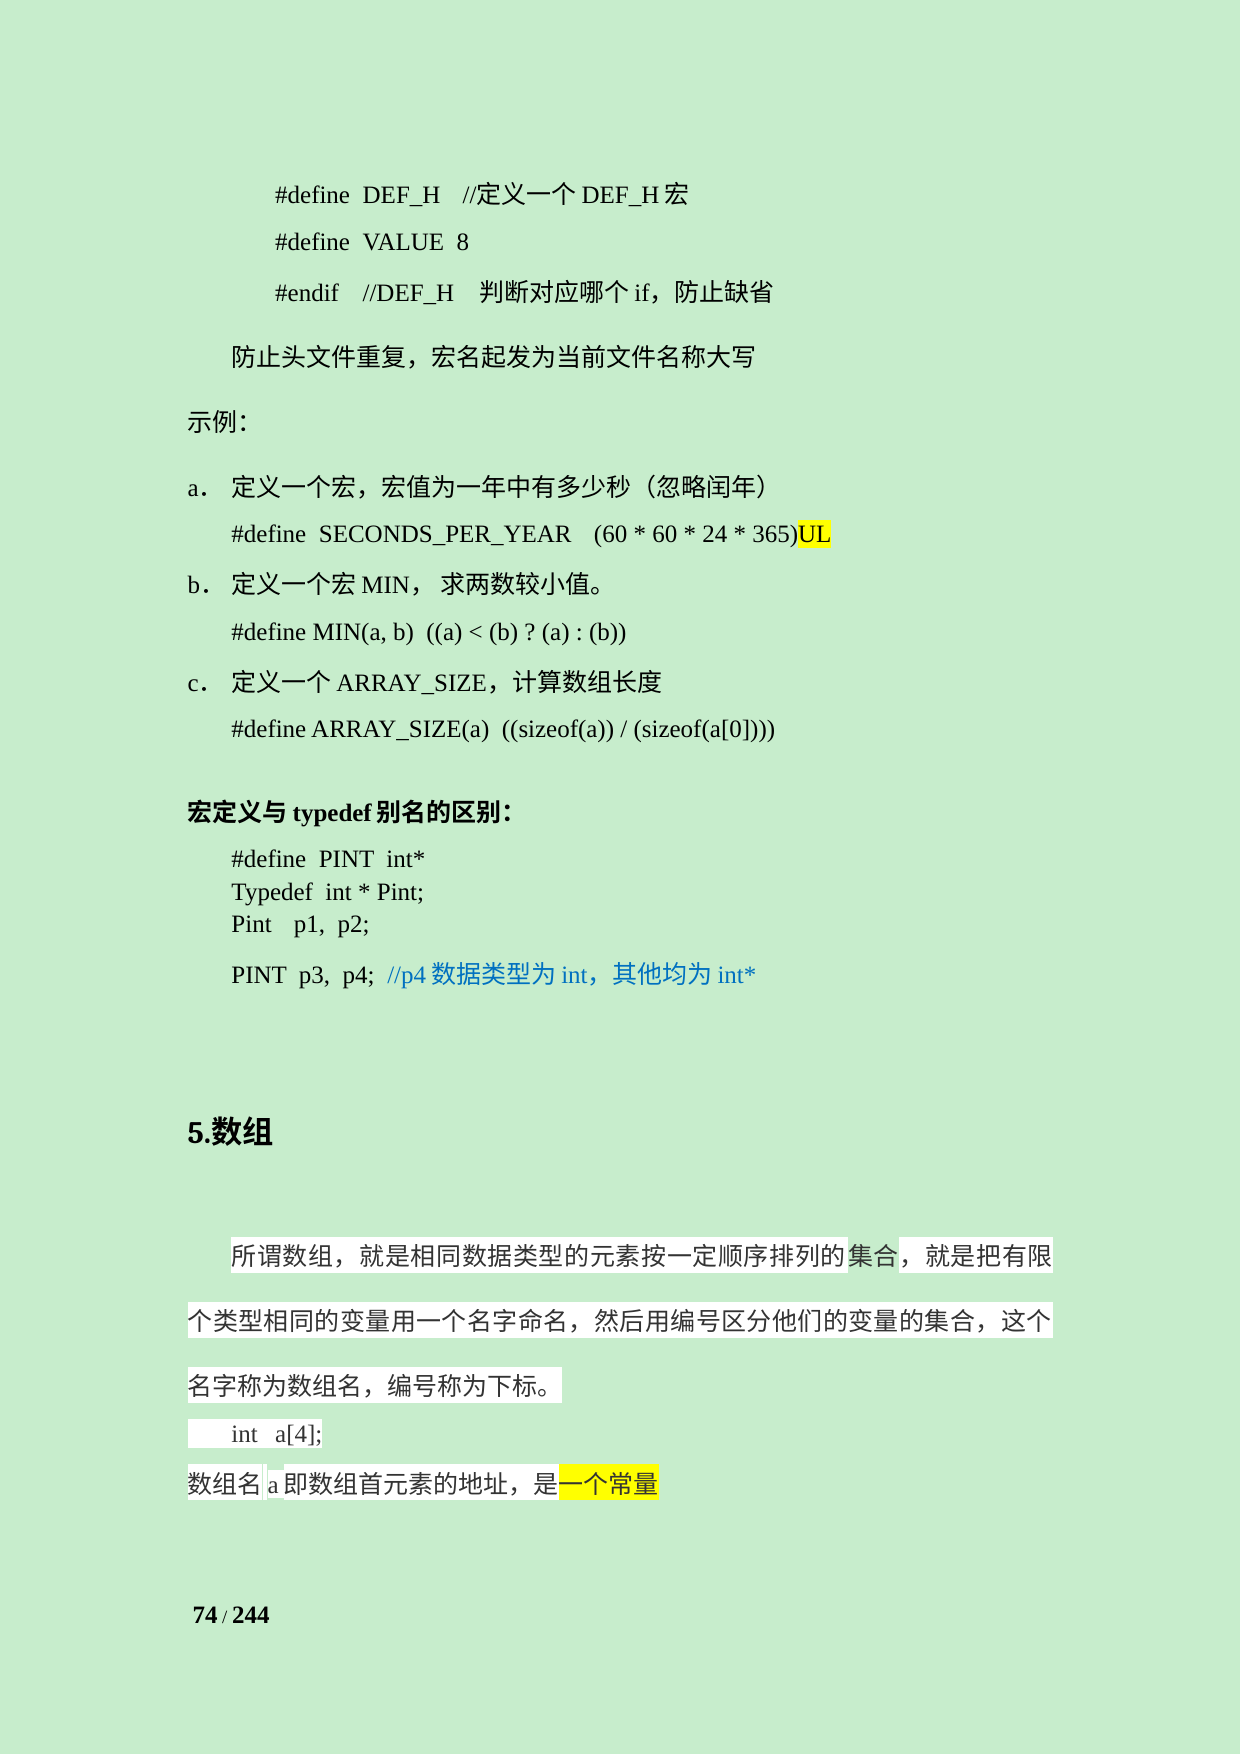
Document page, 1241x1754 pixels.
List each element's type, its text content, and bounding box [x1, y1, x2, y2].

list #define ARRAY_SIZE(a) ((sizeof(a)) / (sizeof(a[0]))) [231, 713, 1053, 745]
list #define SECONDS_PER_YEAR (60 * 60 * 24 * 365)UL [231, 518, 1053, 550]
text 所谓数组，就是相同数据类型的元素按一定顺序排列的集合，就是把有限个类型相同的变量用一个名字命名，然后用编号区分他们的变量的集合，这个名字称为数组名，编号称为下标。 [187, 1222, 1053, 1417]
text 数组名a即数组首元素的地址，是一个常量 [187, 1450, 1053, 1515]
text #define DEF_H //定义一个DEF_H宏 [187, 160, 1053, 225]
list 定义一个宏MIN， 求两数较小值。 [187, 550, 1053, 615]
list 定义一个ARRAY_SIZE，计算数组长度 [187, 648, 1053, 713]
text Pint p1, p2; [187, 908, 1053, 940]
list #define MIN(a, b) ((a) < (b) ? (a) : (b)) [231, 615, 1053, 648]
text PINT p3, p4; //p4数据类型为int，其他均为int* [187, 940, 1053, 1005]
text Typedef int * Pint; [187, 875, 1053, 908]
list 定义一个宏，宏值为一年中有多少秒（忽略闰年） [187, 453, 1053, 518]
text 防止头文件重复，宏名起发为当前文件名称大写 [187, 323, 1053, 388]
text 示例： [187, 388, 1053, 453]
text #define VALUE 8 [187, 225, 1053, 258]
text #define PINT int* [187, 843, 1053, 875]
text #endif //DEF_H 判断对应哪个if，防止缺省 [187, 258, 1053, 323]
text 宏定义与typedef别名的区别： [187, 778, 1053, 843]
text int a[4]; [187, 1417, 1053, 1450]
subtitle 5.数组 [187, 1097, 1053, 1162]
